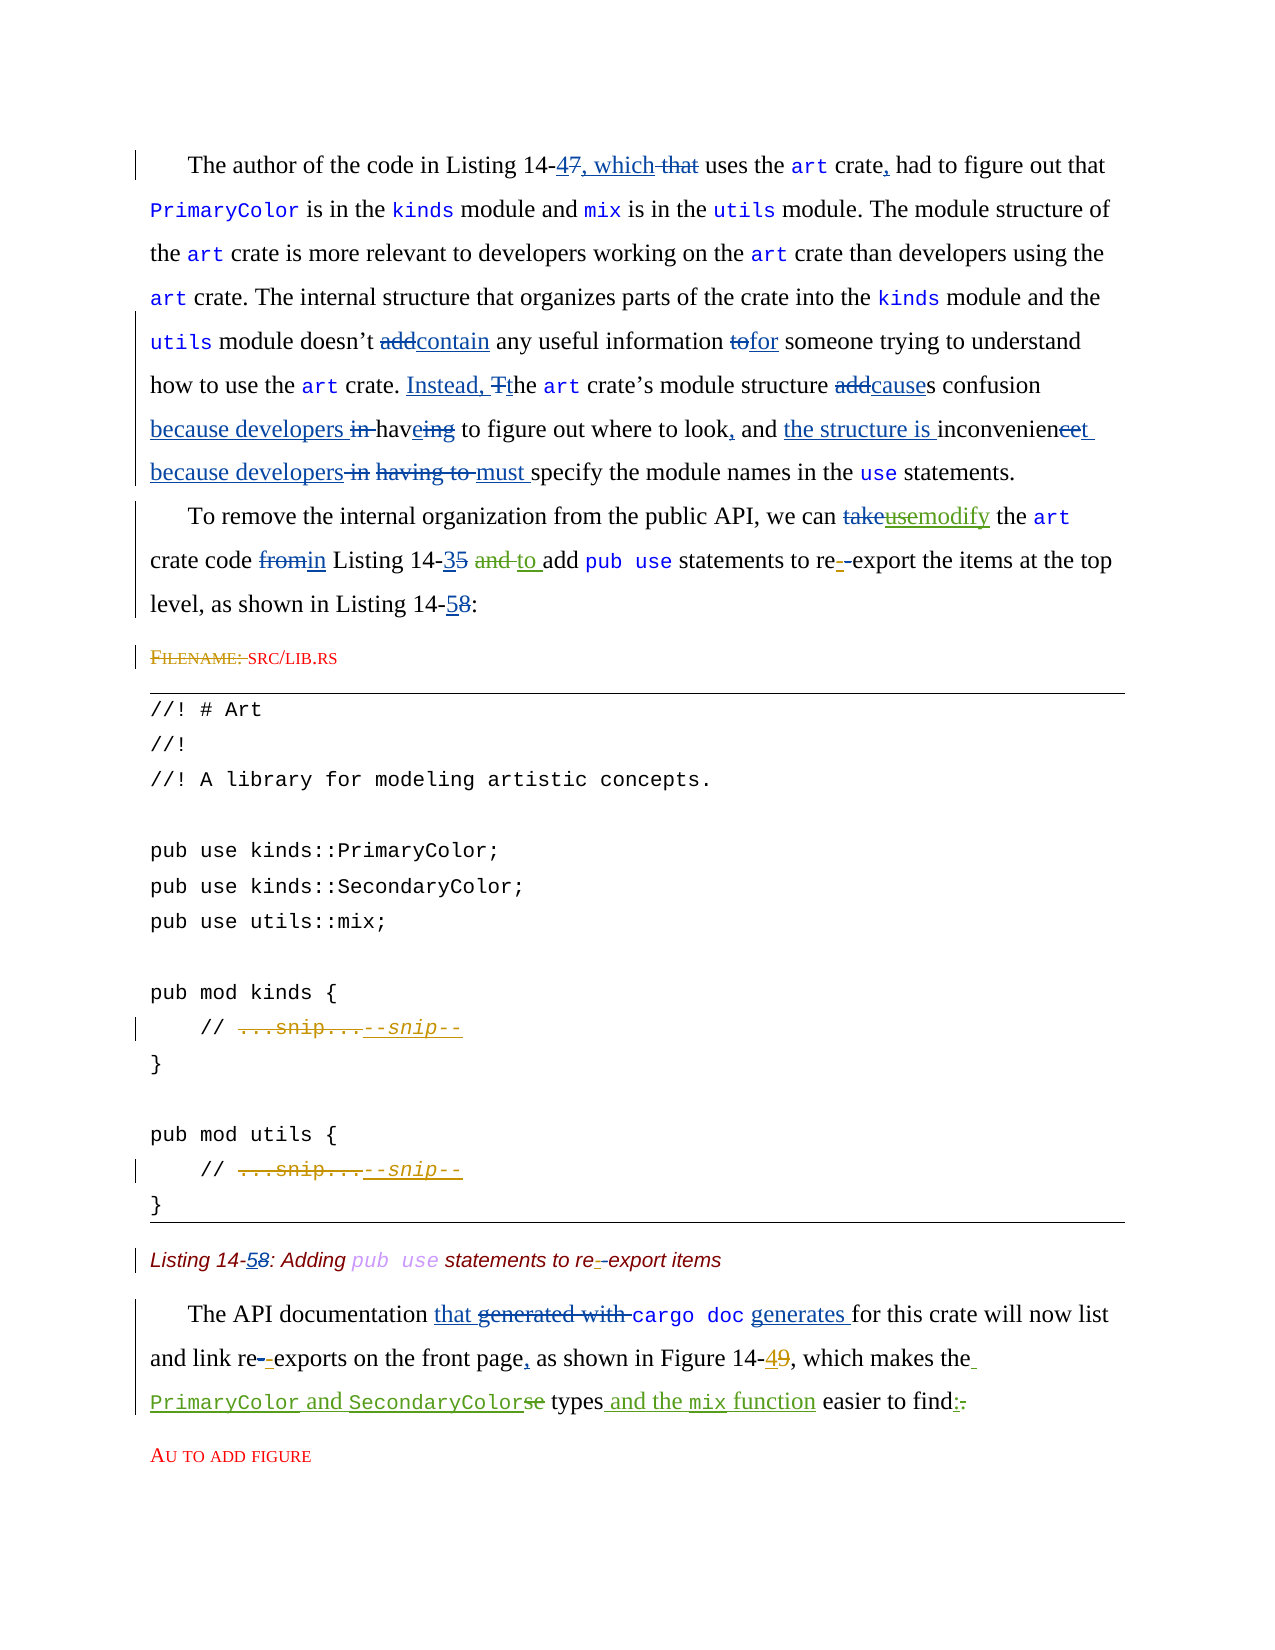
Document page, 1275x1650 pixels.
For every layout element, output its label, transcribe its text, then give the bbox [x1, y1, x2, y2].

text Au to add figure [150, 1443, 1125, 1467]
text } [150, 1194, 1125, 1222]
text pub use kinds::SecondaryColor; [150, 876, 1125, 899]
list Listing 14-: Adding pub use statements to reexport items [150, 1247, 1125, 1273]
text pub mod kinds { [150, 982, 1125, 1006]
text //! A library for modeling artistic concepts. [150, 769, 1125, 793]
text src/lib.rs [150, 645, 1125, 669]
text The API documentation cargo doc for this crate will now list and link reexports on the front page as shown in Figure 14-, which makes the types easier to find [150, 1299, 1125, 1415]
text // [150, 1017, 1125, 1041]
text //! [150, 734, 1125, 758]
text pub use utils::mix; [150, 911, 1125, 935]
text The author of the code in Listing 14- uses the art crate had to figure out that PrimaryColor is in the kinds module and mix is in the utils module. The module structure of the art crate is more relevant to developers working on the art crate than developers using the art crate. The internal structure that organizes parts of the crate into the kinds module and the utils module doesn’t any useful information someone trying to understand how to use the art crate. he art crate’s module structure s confusion hav to figure out where to look and inconvenien specify the module names in the use statements. [150, 150, 1125, 486]
text To remove the internal organization from the public API, we can the art crate code Listing 14- add pub use statements to reexport the items at the top level, as shown in Listing 14-: [150, 501, 1125, 618]
text pub mod utils { [150, 1123, 1125, 1147]
text pub use kinds::PrimaryColor; [150, 840, 1125, 864]
text //! # Art [150, 694, 1125, 722]
text } [150, 1053, 1125, 1076]
text // [150, 1159, 1125, 1183]
